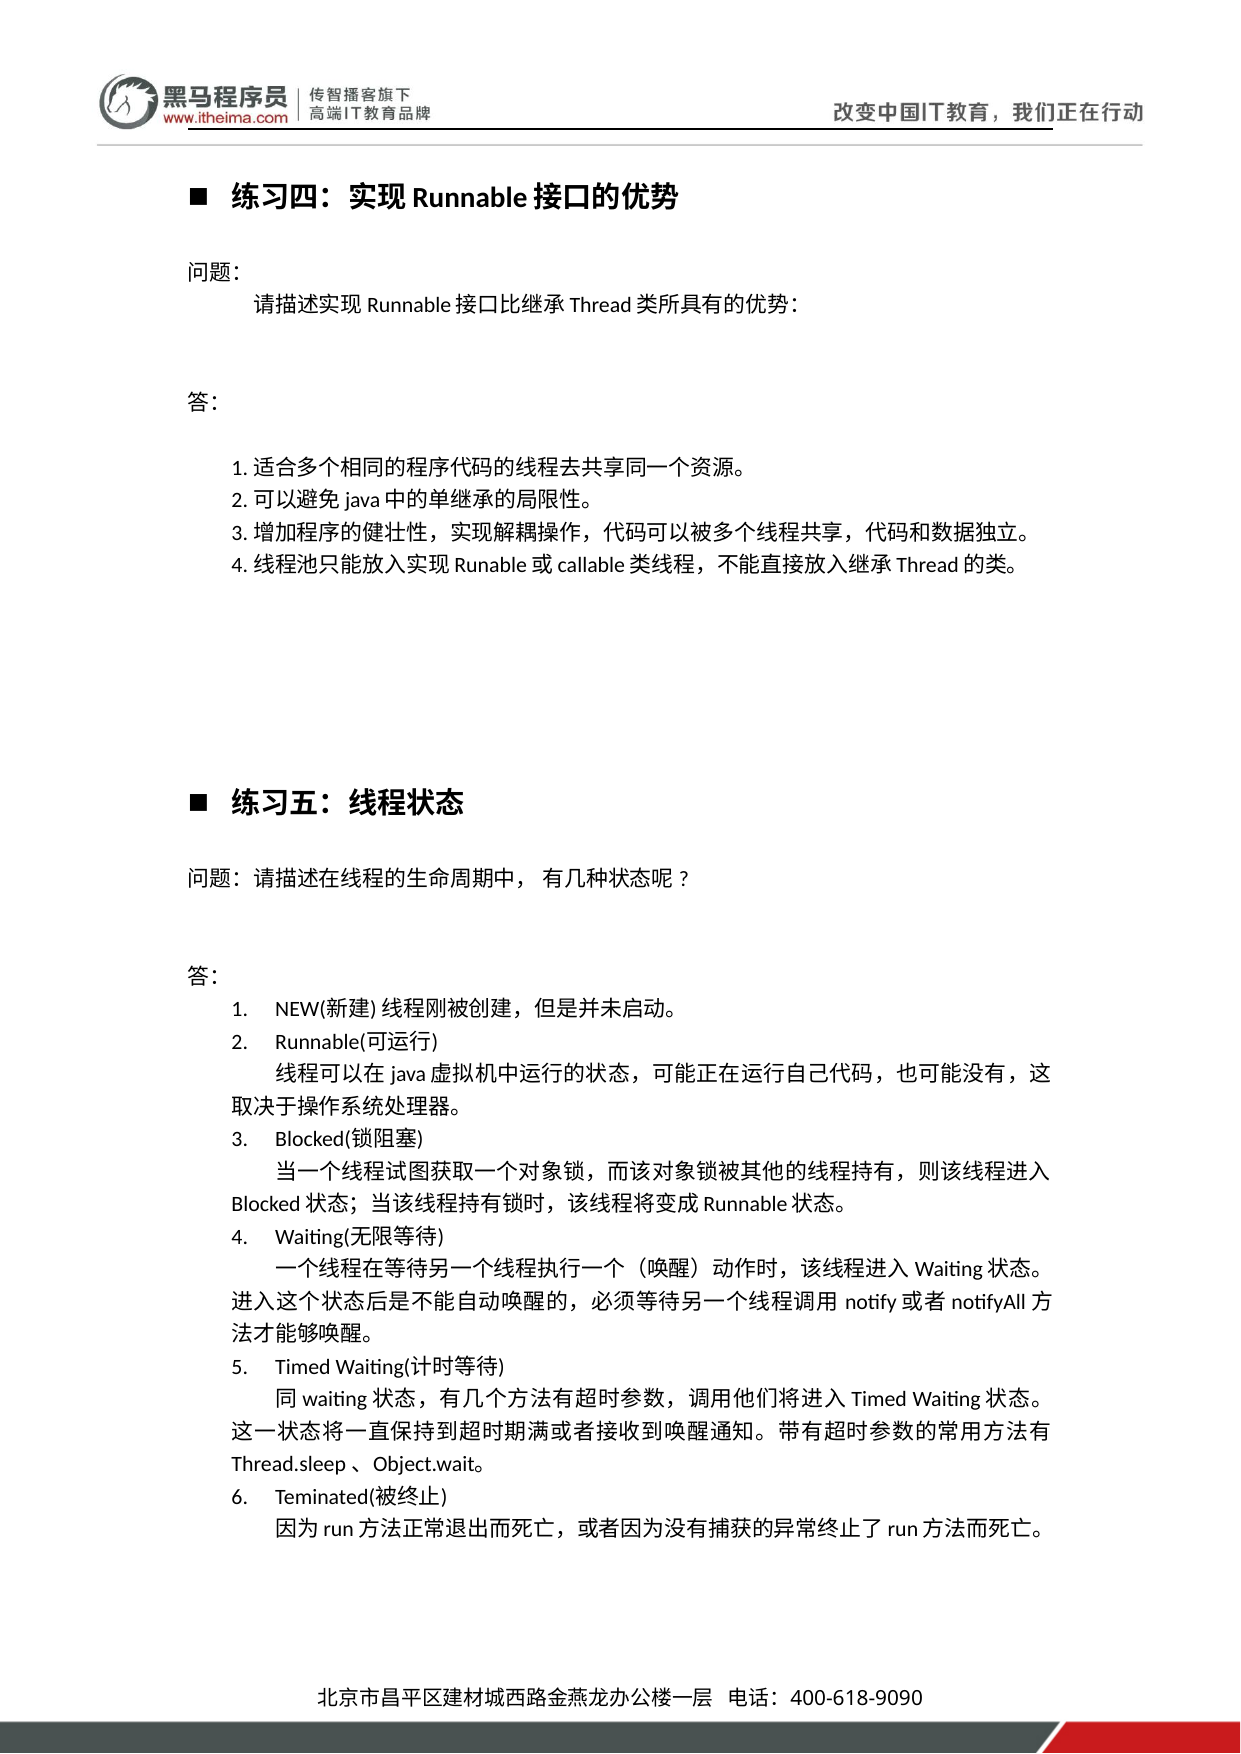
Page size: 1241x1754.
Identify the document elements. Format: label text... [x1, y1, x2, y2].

text 问题： [187, 254, 1053, 287]
list Timed Waiting(计时等待) [231, 1348, 1053, 1381]
list Runnable(可运行) [231, 1023, 1053, 1056]
list Blocked(锁阻塞) [231, 1121, 1053, 1153]
text 1. 适合多个相同的程序代码的线程去共享同一个资源。 [187, 449, 1053, 482]
text 2. 可以避免java中的单继承的局限性。 [187, 482, 1053, 514]
list 一个线程在等待另一个线程执行一个（唤醒）动作时，该线程进入Waiting状态。进入这个状态后是不能自动唤醒的，必须等待另一个线程调用notify或者notifyAll方法才能够唤醒。 [231, 1251, 1053, 1348]
list 线程可以在java虚拟机中运行的状态，可能正在运行自己代码，也可能没有，这取决于操作系统处理器。 [231, 1056, 1053, 1121]
text 答： [187, 384, 1053, 417]
list 当一个线程试图获取一个对象锁，而该对象锁被其他的线程持有，则该线程进入Blocked状态；当该线程持有锁时，该线程将变成Runnable状态。 [231, 1153, 1053, 1218]
list Waiting(无限等待) [231, 1218, 1053, 1251]
text 问题：请描述在线程的生命周期中， 有几种状态呢 ? [187, 861, 1053, 893]
subtitle 练习四：实现Runnable接口的优势 [187, 162, 1053, 227]
picture [0, 3, 1241, 153]
text 同waiting状态，有几个方法有超时参数，调用他们将进入Timed Waiting状态。这一状态将一直保持到超时期满或者接收到唤醒通知。带有超时参数的常用方法有Thread.sleep 、Object.wait。 [231, 1381, 1053, 1478]
list NEW(新建) 线程刚被创建，但是并未启动。 [231, 991, 1053, 1023]
text 答： [187, 958, 1053, 991]
list 因为run方法正常退出而死亡，或者因为没有捕获的异常终止了run方法而死亡。 [231, 1511, 1053, 1543]
list Teminated(被终止) [231, 1478, 1053, 1511]
text 请描述实现Runnable接口比继承Thread类所具有的优势： [187, 287, 1053, 319]
picture [0, 1662, 1241, 1753]
text 4. 线程池只能放入实现Runable或callable类线程，不能直接放入继承Thread的类。 [187, 547, 1053, 579]
text 3. 增加程序的健壮性，实现解耦操作，代码可以被多个线程共享，代码和数据独立。 [187, 514, 1053, 547]
subtitle 练习五：线程状态 [187, 769, 1053, 834]
